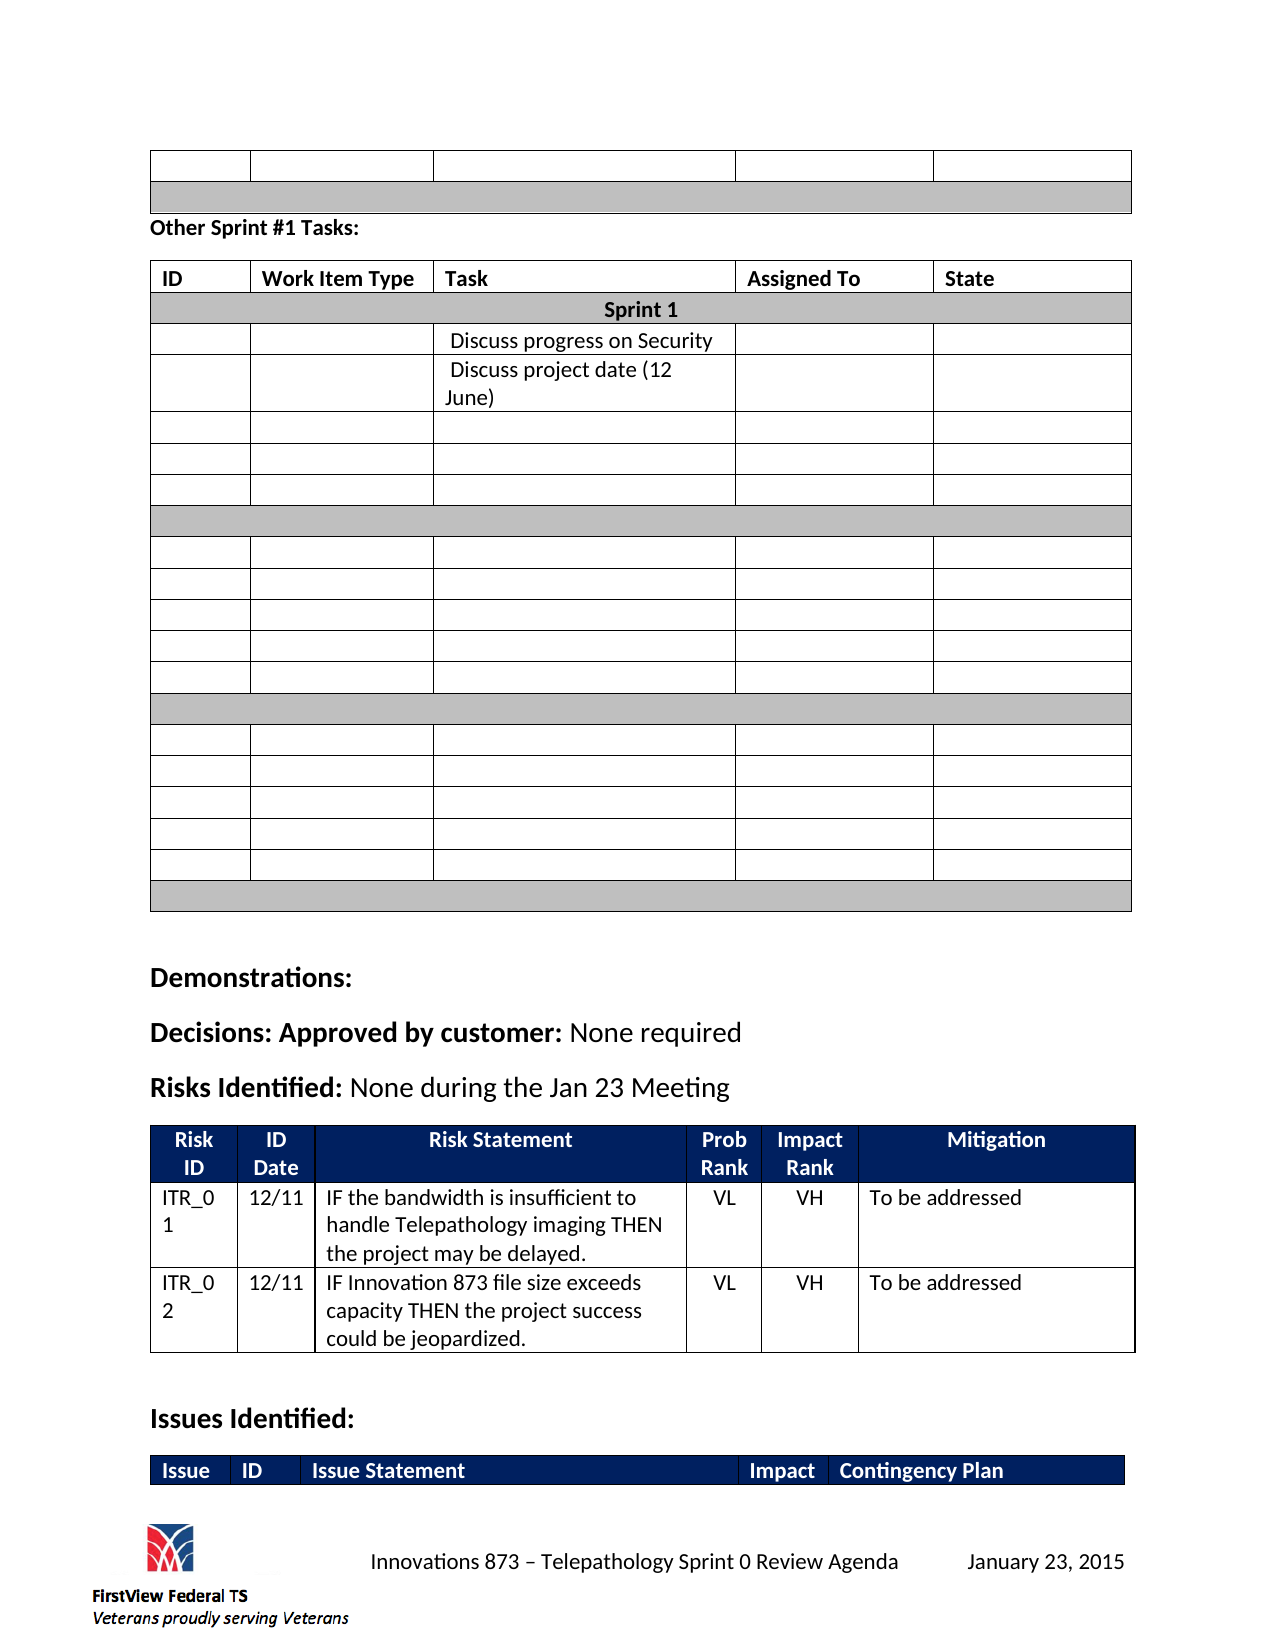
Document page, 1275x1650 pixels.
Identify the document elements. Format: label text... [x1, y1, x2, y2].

table_cell [934, 819, 1131, 849]
table_cell [151, 662, 250, 692]
table_cell [151, 850, 250, 880]
table_cell [251, 787, 433, 817]
table_cell [934, 412, 1131, 442]
text Demonstrations: [150, 959, 1125, 995]
table_cell [934, 324, 1131, 354]
table_cell VL [687, 1183, 761, 1267]
table_cell [434, 819, 735, 849]
table_header Prob Rank [687, 1126, 761, 1182]
table_cell [251, 412, 433, 442]
table_cell Discuss project date (12 June) [434, 355, 735, 411]
table_cell [151, 819, 250, 849]
table_cell [934, 850, 1131, 880]
table_cell [434, 756, 735, 786]
table_cell [434, 787, 735, 817]
table_cell VH [762, 1268, 858, 1352]
table_cell [736, 412, 933, 442]
table_header ID [151, 261, 250, 292]
table_cell [151, 182, 1131, 212]
table_cell [736, 756, 933, 786]
text Decisions: Approved by customer: None required [150, 1014, 1125, 1050]
table_cell [736, 324, 933, 354]
table_header Risk ID [151, 1126, 237, 1182]
table_cell [736, 662, 933, 692]
table_cell [434, 444, 735, 474]
table_cell [736, 850, 933, 880]
table_cell [251, 324, 433, 354]
table_cell [251, 569, 433, 599]
table_cell VH [762, 1183, 858, 1267]
table_cell [434, 569, 735, 599]
table_cell [434, 631, 735, 661]
table_cell [934, 756, 1131, 786]
table_header Task [434, 261, 735, 292]
table_cell 12/11 [238, 1183, 314, 1267]
table_header Impact Rank [739, 1456, 828, 1484]
table_cell [251, 662, 433, 692]
table_cell Discuss progress on Security [434, 324, 735, 354]
table_cell [151, 324, 250, 354]
text Issues Identified: [150, 1400, 1125, 1435]
table_header Impact Rank [762, 1126, 858, 1182]
table_cell [736, 819, 933, 849]
table_cell [736, 537, 933, 567]
table_cell [151, 537, 250, 567]
table_cell 12/11 [238, 1268, 314, 1352]
table_cell [251, 850, 433, 880]
table_cell [934, 355, 1131, 411]
table_cell [934, 151, 1131, 181]
table_cell [934, 537, 1131, 567]
table_cell [736, 444, 933, 474]
table_cell [151, 506, 1131, 536]
table_cell [736, 569, 933, 599]
table_cell [434, 412, 735, 442]
picture [87, 1517, 358, 1630]
table_cell [736, 725, 933, 755]
table_header Work Item Type [251, 261, 433, 292]
table_cell [251, 631, 433, 661]
table_cell [151, 475, 250, 505]
table_cell [151, 881, 1131, 911]
table_cell [434, 662, 735, 692]
table_cell [151, 412, 250, 442]
table_cell [151, 725, 250, 755]
table_cell [151, 355, 250, 411]
table_cell [736, 355, 933, 411]
table_cell [434, 600, 735, 630]
table_cell Sprint 1 [151, 293, 1131, 323]
table_cell ITR_02 [151, 1268, 237, 1352]
table_cell [934, 444, 1131, 474]
table_cell [736, 475, 933, 505]
table_cell [934, 662, 1131, 692]
table_cell [251, 475, 433, 505]
table_cell [151, 569, 250, 599]
table_cell [251, 444, 433, 474]
table_header Assigned To [736, 261, 933, 292]
text Risks Identified: None during the Jan 23 Meeting [150, 1069, 1125, 1105]
table_cell [151, 600, 250, 630]
table_cell [151, 444, 250, 474]
table_cell [434, 850, 735, 880]
table_cell [251, 600, 433, 630]
table_header Risk Statement [316, 1126, 686, 1182]
table_cell [434, 725, 735, 755]
table_cell [251, 151, 433, 181]
table_header Mitigation [859, 1126, 1134, 1182]
table_cell [934, 475, 1131, 505]
table_cell IF Innovation 873 file size exceeds capacity THEN the project success could be jeopardized. [316, 1268, 686, 1352]
table_header ID Date [238, 1126, 314, 1182]
table_cell [251, 756, 433, 786]
table_cell [434, 537, 735, 567]
table_cell [934, 631, 1131, 661]
table_cell [934, 787, 1131, 817]
text Other Sprint #1 Tasks: [150, 214, 1125, 242]
table_cell [151, 787, 250, 817]
table_cell To be addressed [859, 1183, 1134, 1267]
table_header State [934, 261, 1131, 292]
table_cell [934, 600, 1131, 630]
table_cell To be addressed [859, 1268, 1134, 1352]
table_cell [151, 631, 250, 661]
table_cell [251, 355, 433, 411]
table_header Contingency Plan [829, 1456, 1124, 1484]
table_header Issue ID [151, 1456, 230, 1484]
table_cell [736, 151, 933, 181]
table_cell [251, 537, 433, 567]
table_header ID Date [231, 1456, 300, 1484]
table_cell IF the bandwidth is insufficient to handle Telepathology imaging THEN the project may be delayed. [316, 1183, 686, 1267]
table_cell ITR_01 [151, 1183, 237, 1267]
table_cell [151, 151, 250, 181]
table_cell [251, 725, 433, 755]
table_cell [736, 631, 933, 661]
table_cell [251, 819, 433, 849]
table_cell [934, 569, 1131, 599]
table_cell VL [687, 1268, 761, 1352]
table_cell [434, 475, 735, 505]
table_cell [151, 756, 250, 786]
table_cell [151, 694, 1131, 724]
table_cell [434, 151, 735, 181]
table_cell [736, 787, 933, 817]
table_cell [934, 725, 1131, 755]
table_header Issue Statement [301, 1456, 738, 1484]
table_cell [736, 600, 933, 630]
